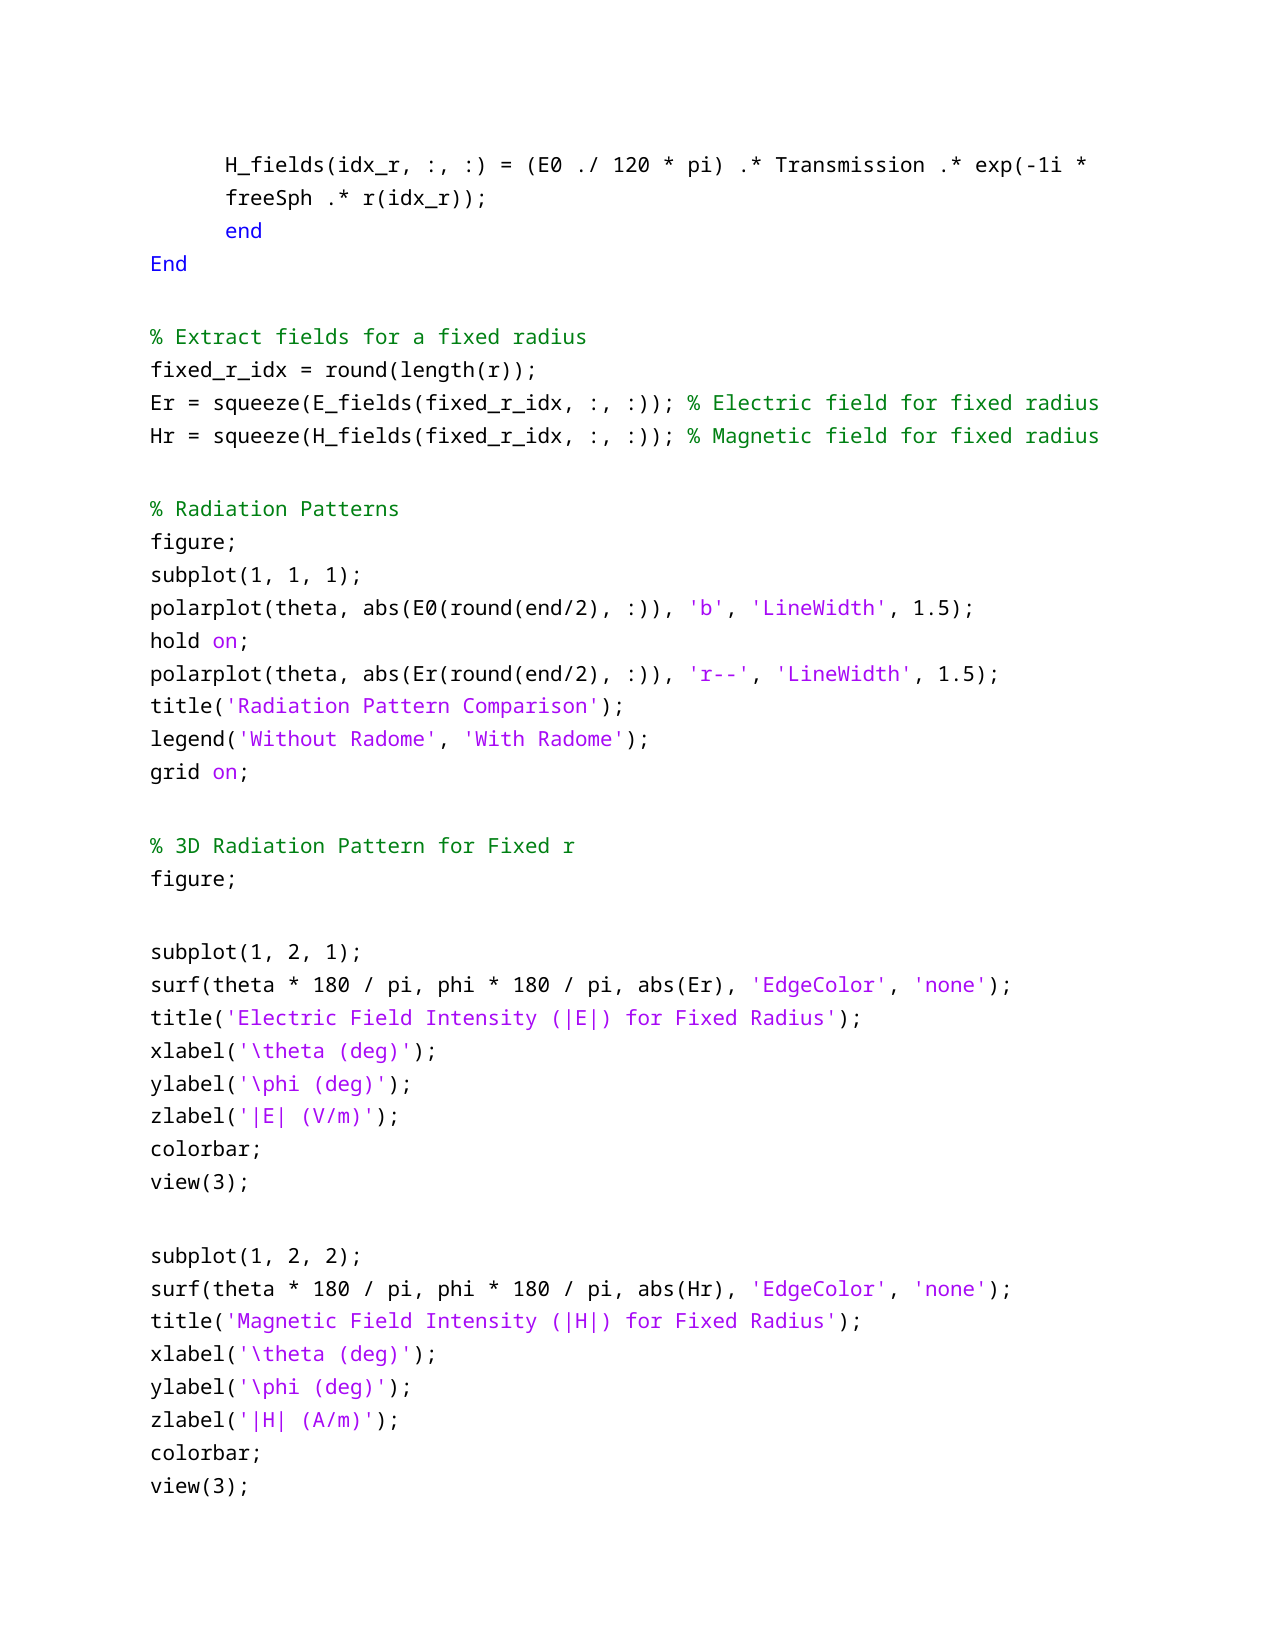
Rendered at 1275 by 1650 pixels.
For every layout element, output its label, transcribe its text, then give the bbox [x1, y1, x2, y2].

text colorbar; [150, 1438, 1125, 1467]
text view(3); [150, 1471, 1125, 1500]
text title('Magnetic Field Intensity (|H|) for Fixed Radius'); [150, 1307, 1125, 1335]
text % Extract fields for a fixed radius [150, 322, 1125, 351]
text zlabel('|E| (V/m)'); [150, 1102, 1125, 1130]
text figure; [150, 527, 1125, 556]
text polarplot(theta, abs(Er(round(end/2), :)), 'r--', 'LineWidth', 1.5); [150, 659, 1125, 687]
text title('Electric Field Intensity (|E|) for Fixed Radius'); [150, 1003, 1125, 1031]
text surf(theta * 180 / pi, phi * 180 / pi, abs(Er), 'EdgeColor', 'none'); [150, 970, 1125, 998]
text % 3D Radiation Pattern for Fixed r [150, 831, 1125, 859]
text polarplot(theta, abs(E0(round(end/2), :)), 'b', 'LineWidth', 1.5); [150, 593, 1125, 621]
text Er = squeeze(E_fields(fixed_r_idx, :, :)); % Electric field for fixed radius [150, 388, 1125, 416]
text grid on; [150, 757, 1125, 825]
text view(3); [150, 1167, 1125, 1235]
text ylabel('\phi (deg)'); [150, 1372, 1125, 1401]
text figure; [150, 864, 1125, 932]
text fixed_r_idx = round(length(r)); [150, 355, 1125, 383]
text legend('Without Radome', 'With Radome'); [150, 724, 1125, 753]
text colorbar; [150, 1134, 1125, 1163]
text H_fields(idx_r, :, :) = (E0 ./ 120 * pi) .* Transmission .* exp(-1i * freeSph .* r(idx_r)); [225, 150, 1125, 211]
text end [225, 216, 1125, 244]
text subplot(1, 1, 1); [150, 560, 1125, 588]
text zlabel('|H| (A/m)'); [150, 1405, 1125, 1434]
text subplot(1, 2, 2); [150, 1241, 1125, 1269]
text title('Radiation Pattern Comparison'); [150, 692, 1125, 720]
text xlabel('\theta (deg)'); [150, 1339, 1125, 1368]
text xlabel('\theta (deg)'); [150, 1036, 1125, 1064]
text hold on; [150, 626, 1125, 654]
text End [150, 249, 1125, 317]
text ylabel('\phi (deg)'); [150, 1069, 1125, 1097]
text % Radiation Patterns [150, 494, 1125, 523]
text subplot(1, 2, 1); [150, 937, 1125, 966]
text surf(theta * 180 / pi, phi * 180 / pi, abs(Hr), 'EdgeColor', 'none'); [150, 1274, 1125, 1302]
text Hr = squeeze(H_fields(fixed_r_idx, :, :)); % Magnetic field for fixed radius [150, 421, 1125, 489]
